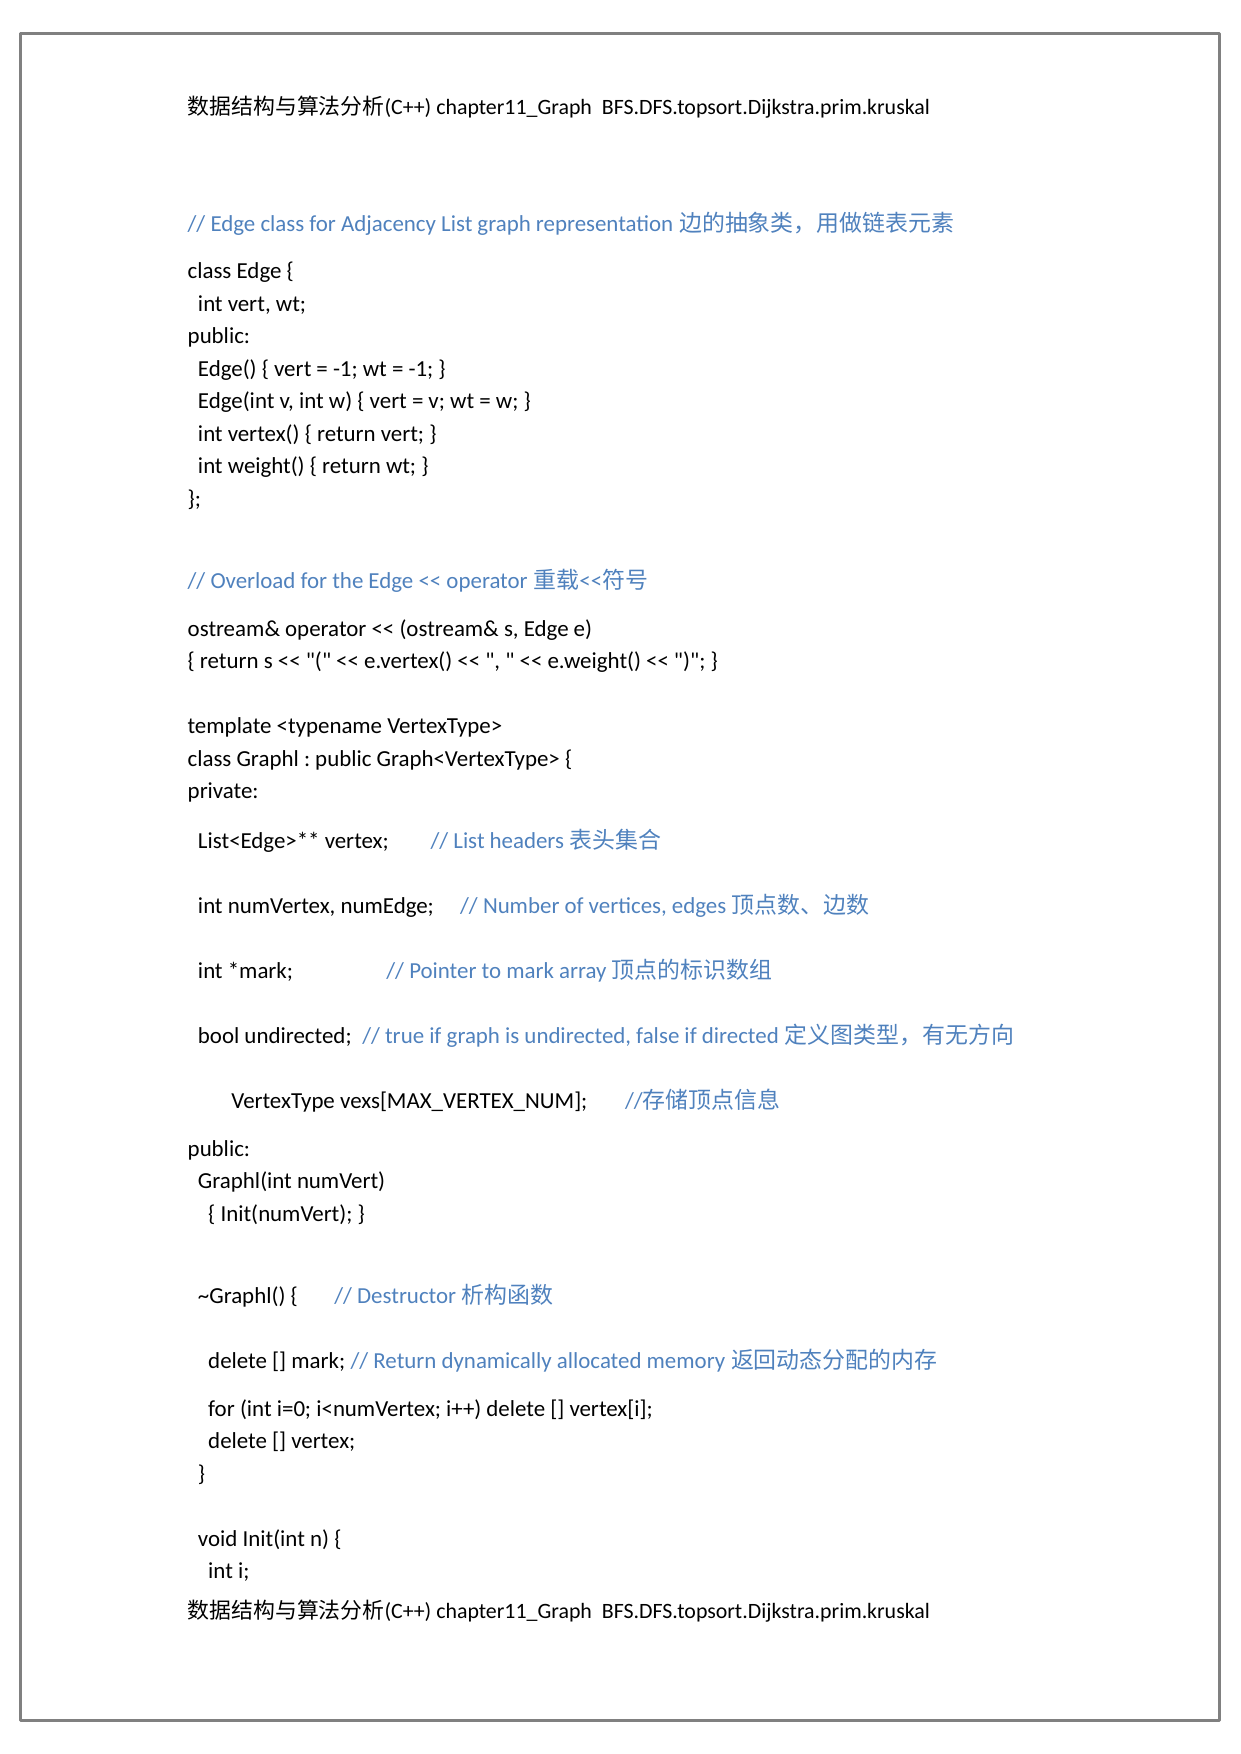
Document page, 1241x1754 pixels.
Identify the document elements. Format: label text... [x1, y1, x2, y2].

text { Init(numVert); } [187, 1196, 1053, 1229]
text int numVertex, numEdge; // Number of vertices, edges 顶点数、边数 [187, 871, 1053, 936]
text class Graphl : public Graph<VertexType> { [187, 741, 1053, 774]
text Edge() { vert = -1; wt = -1; } [187, 351, 1053, 384]
text public: [187, 1131, 1053, 1164]
text }; [187, 481, 1053, 514]
text int vertex() { return vert; } [187, 416, 1053, 449]
text int i; [187, 1554, 1053, 1586]
text delete [] mark; // Return dynamically allocated memory 返回动态分配的内存 [187, 1326, 1053, 1391]
text } [187, 1456, 1053, 1489]
text Graphl(int numVert) [187, 1164, 1053, 1196]
text void Init(int n) { [187, 1521, 1053, 1554]
text delete [] vertex; [187, 1424, 1053, 1456]
text template <typename VertexType> [187, 709, 1053, 741]
text VertexType vexs[MAX_VERTEX_NUM]; //存储顶点信息 [187, 1066, 1053, 1131]
text for (int i=0; i<numVertex; i++) delete [] vertex[i]; [187, 1391, 1053, 1424]
text // Overload for the Edge << operator 重载<<符号 [187, 546, 1053, 611]
text int vert, wt; [187, 286, 1053, 319]
text List<Edge>** vertex; // List headers 表头集合 [187, 806, 1053, 871]
text public: [187, 319, 1053, 351]
text int weight() { return wt; } [187, 449, 1053, 481]
text ostream& operator << (ostream& s, Edge e) [187, 611, 1053, 644]
text ~Graphl() { // Destructor 析构函数 [187, 1261, 1053, 1326]
text private: [187, 774, 1053, 806]
text class Edge { [187, 254, 1053, 286]
text int *mark; // Pointer to mark array 顶点的标识数组 [187, 936, 1053, 1001]
text // Edge class for Adjacency List graph representation 边的抽象类，用做链表元素 [187, 189, 1053, 254]
text bool undirected; // true if graph is undirected, false if directed 定义图类型，有无方向 [187, 1001, 1053, 1066]
text { return s << "(" << e.vertex() << ", " << e.weight() << ")"; } [187, 644, 1053, 676]
text Edge(int v, int w) { vert = v; wt = w; } [187, 384, 1053, 416]
